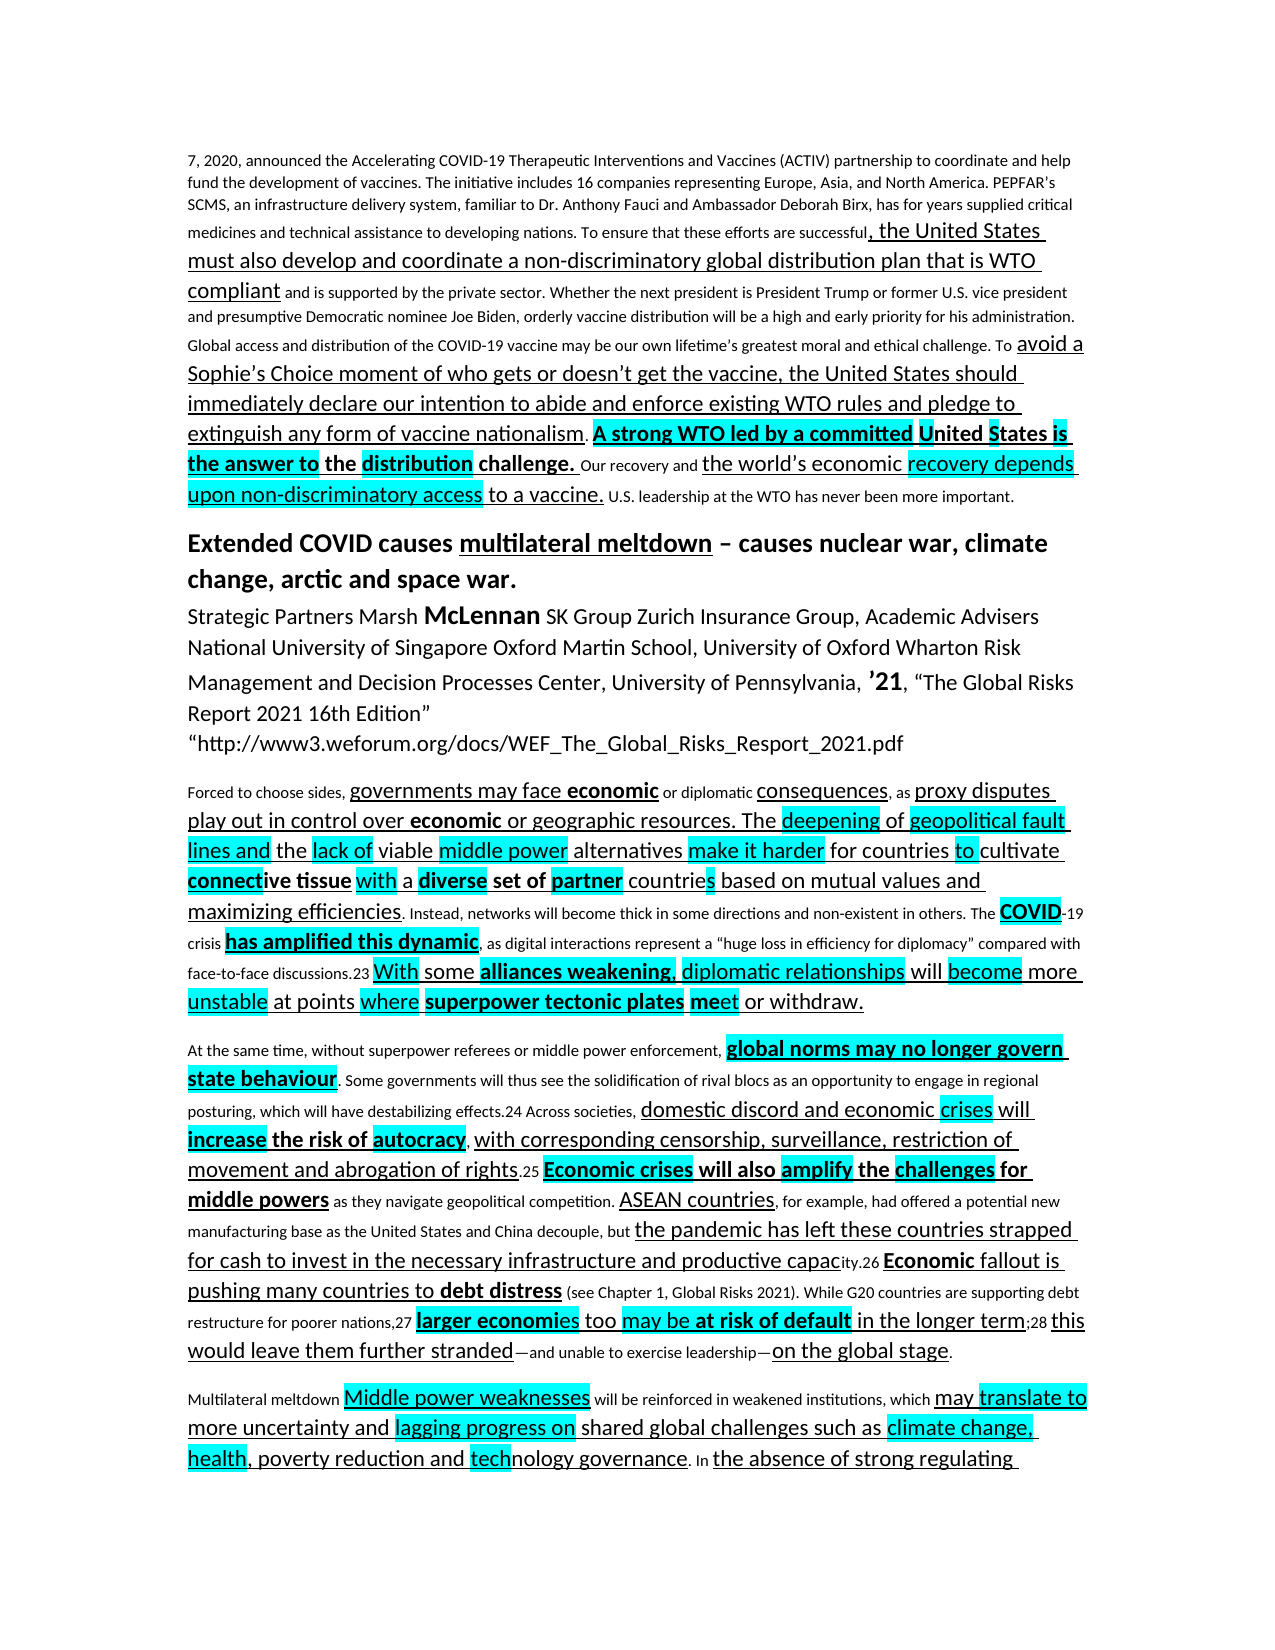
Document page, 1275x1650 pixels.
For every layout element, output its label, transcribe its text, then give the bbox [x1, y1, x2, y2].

text At the same time, without superpower referees or middle power enforcement, global norms may no longer govern state behaviour. Some governments will thus see the solidification of rival blocs as an opportunity to engage in regional posturing, which will have destabilizing effects.24 Across societies, domestic discord and economic crises will increase the risk of autocracy, with corresponding censorship, surveillance, restriction of movement and abrogation of rights.25 Economic crises will also amplify the challenges for middle powers as they navigate geopolitical competition. ASEAN countries, for example, had offered a potential new manufacturing base as the United States and China decouple, but the pandemic has left these countries strapped for cash to invest in the necessary infrastructure and productive capacity.26 Economic fallout is pushing many countries to debt distress (see Chapter 1, Global Risks 2021). While G20 countries are supporting debt restructure for poorer nations,27 larger economies too may be at risk of default in the longer term;28 this would leave them further stranded—and unable to exercise leadership—on the global stage. [187, 1034, 1087, 1364]
text Forced to choose sides, governments may face economic or diplomatic consequences, as proxy disputes play out in control over economic or geographic resources. The deepening of geopolitical fault lines and the lack of viable middle power alternatives make it harder for countries to cultivate connective tissue with a diverse set of partner countries based on mutual values and maximizing efficiencies. Instead, networks will become thick in some directions and non-existent in others. The COVID-19 crisis has amplified this dynamic, as digital interactions represent a “huge loss in efficiency for diplomacy” compared with face-to-face discussions.23 With some alliances weakening, diplomatic relationships will become more unstable at points where superpower tectonic plates meet or withdraw. [187, 776, 1087, 1016]
subtitle Extended COVID causes multilateral meltdown – causes nuclear war, climate change, arctic and space war. [187, 527, 1087, 595]
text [187, 1383, 1087, 1472]
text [187, 150, 1087, 508]
text Strategic Partners Marsh McLennan SK Group Zurich Insurance Group, Academic Advisers National University of Singapore Oxford Martin School, University of Oxford Wharton Risk Management and Decision Processes Center, University of Pennsylvania, ’21, “The Global Risks Report 2021 16th Edition” “http://www3.weforum.org/docs/WEF_The_Global_Risks_Resport_2021.pdf [187, 598, 1087, 757]
